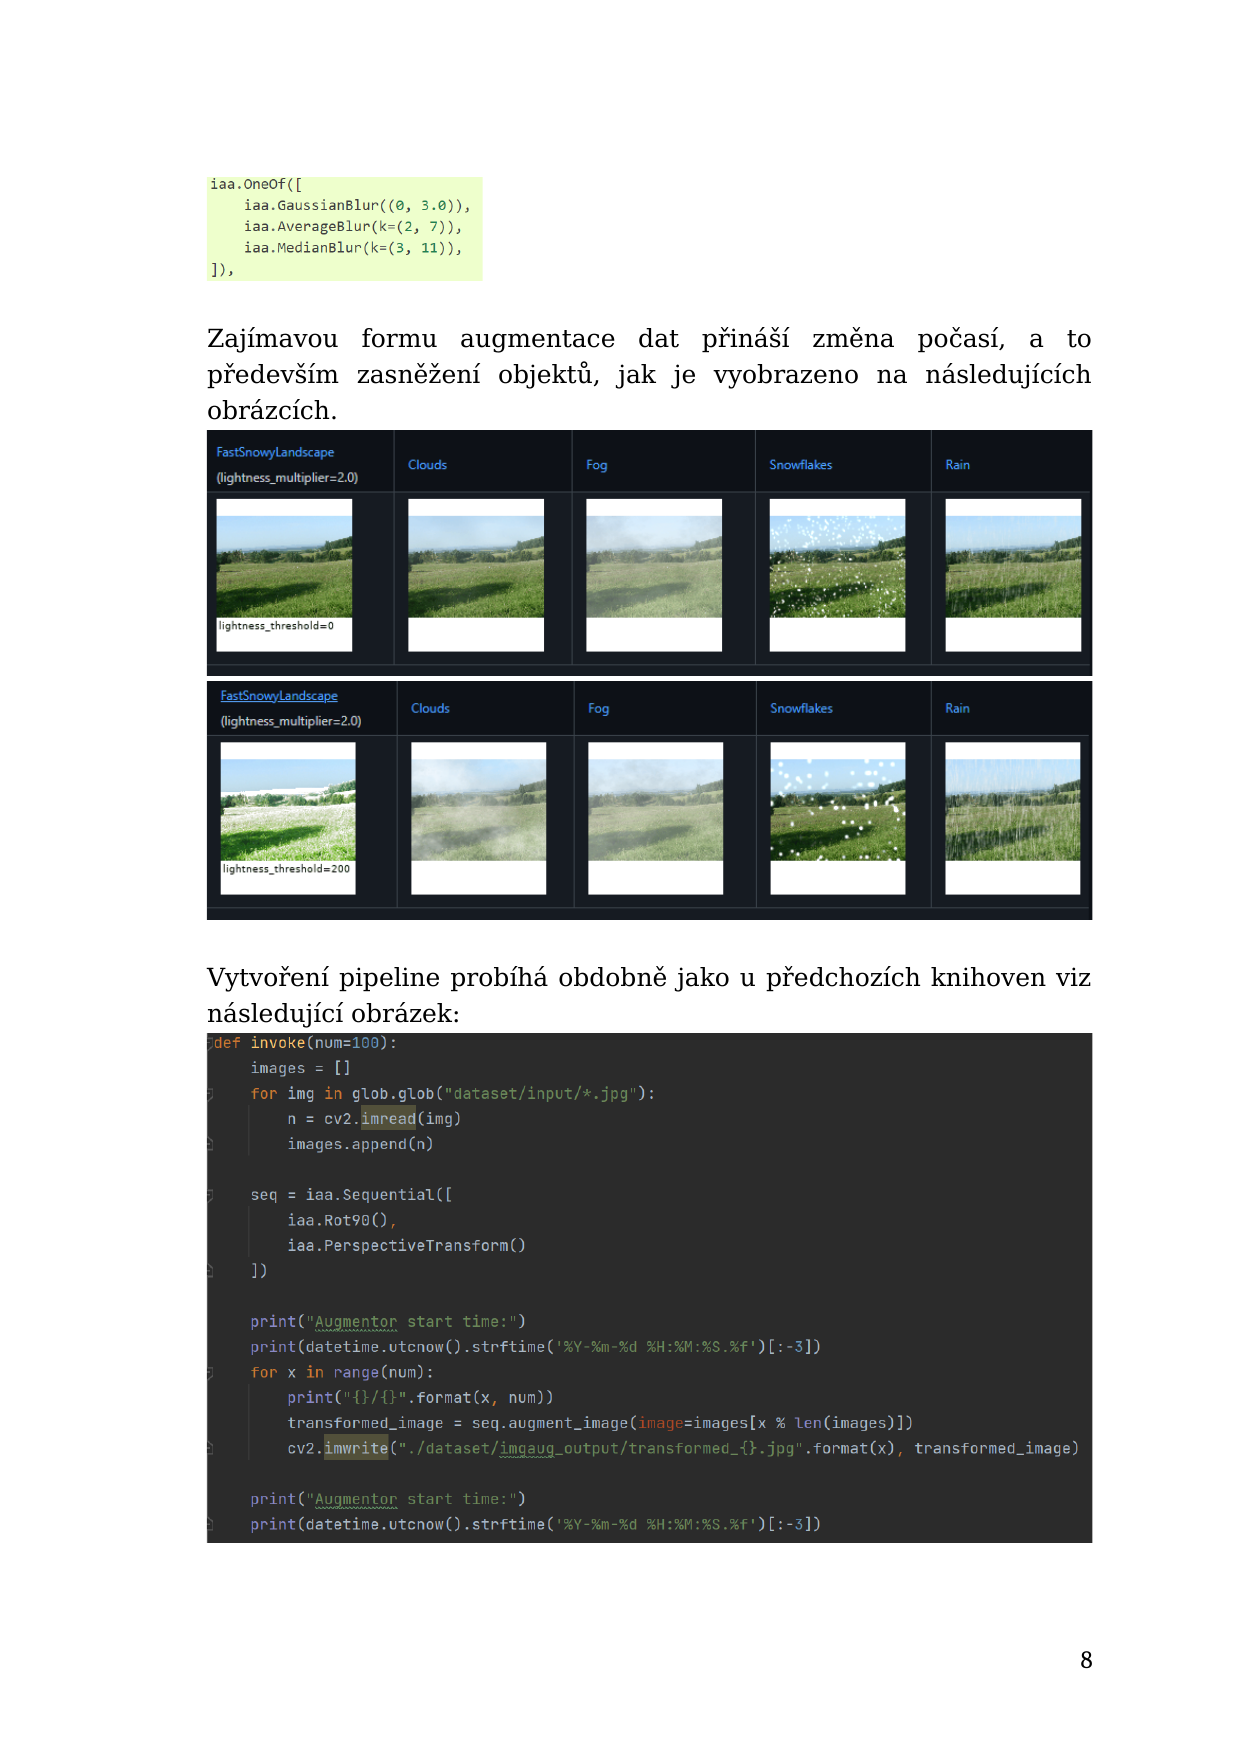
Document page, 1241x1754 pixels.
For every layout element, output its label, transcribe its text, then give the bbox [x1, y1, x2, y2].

picture [206, 430, 1093, 676]
text Zajímavou formu augmentace dat přináší změna počasí, a to především zasněžení objektů, jak je vyobrazeno na následujících obrázcích. [207, 322, 1092, 424]
picture [206, 681, 1093, 920]
text Vytvoření pipeline probíhá obdobně jako u předchozích knihoven viz následující obrázek: [207, 961, 1092, 1027]
picture [206, 1033, 1093, 1543]
picture [206, 177, 483, 281]
